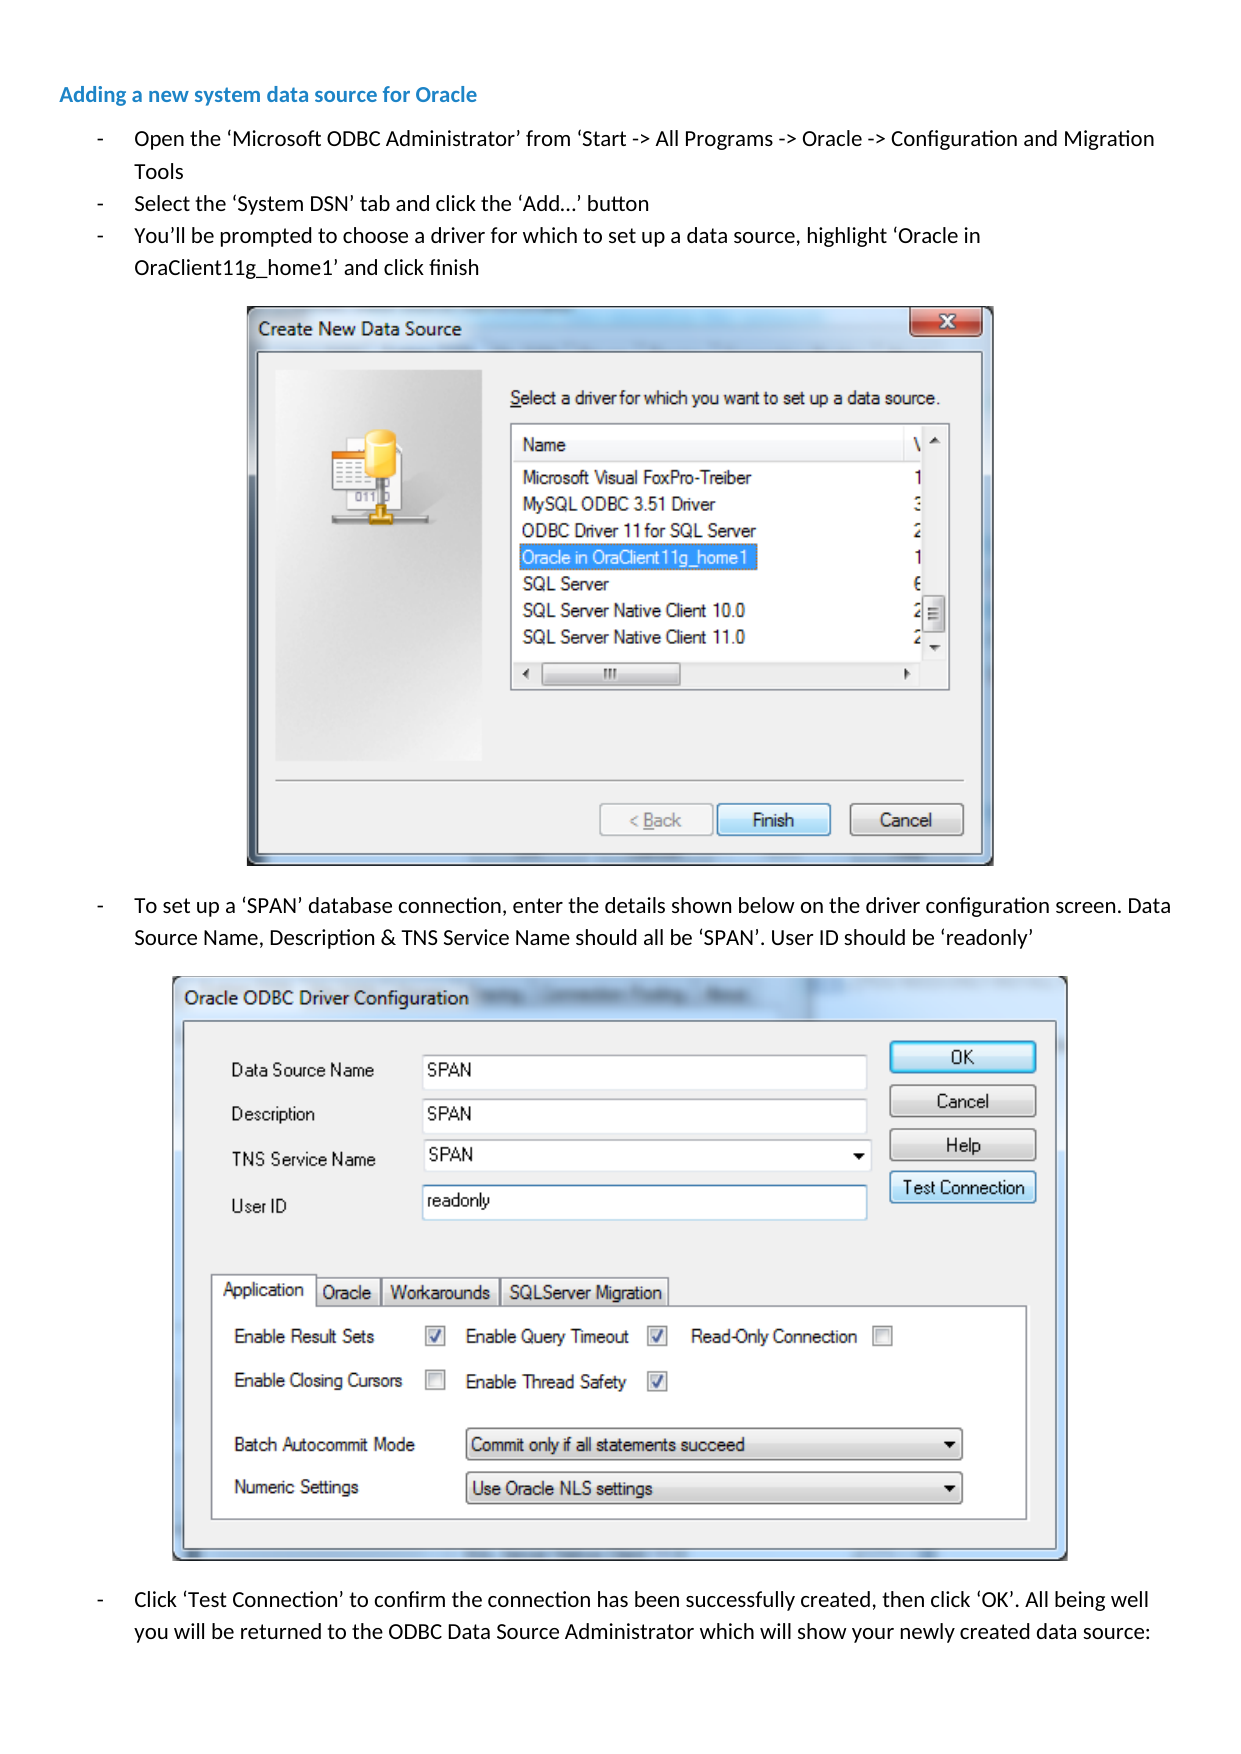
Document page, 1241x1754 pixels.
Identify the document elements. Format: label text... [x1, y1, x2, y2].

subtitle Adding a new system data source for Oracle [59, 80, 1181, 108]
picture [172, 976, 1068, 1561]
list Select the ‘System DSN’ tab and click the ‘Add…’ button [97, 189, 1181, 217]
list Click ‘Test Connection’ to confirm the connection has been successfully created, then click ‘OK’. All being well you will be returned to the ODBC Data Source Administrator which will show your newly created data source: [97, 1585, 1181, 1646]
list You’ll be prompted to choose a driver for which to set up a data source, highlight ‘Oracle in OraClient11g_home1’ and click finish [97, 221, 1181, 281]
picture [246, 306, 994, 866]
list Open the ‘Microsoft ODBC Administrator’ from ‘Start -> All Programs -> Oracle -> Configuration and Migration Tools [97, 124, 1181, 185]
list To set up a ‘SPAN’ database connection, enter the details shown below on the driver configuration screen. Data Source Name, Description & TNS Service Name should all be ‘SPAN’. User ID should be ‘readonly’ [97, 891, 1181, 951]
